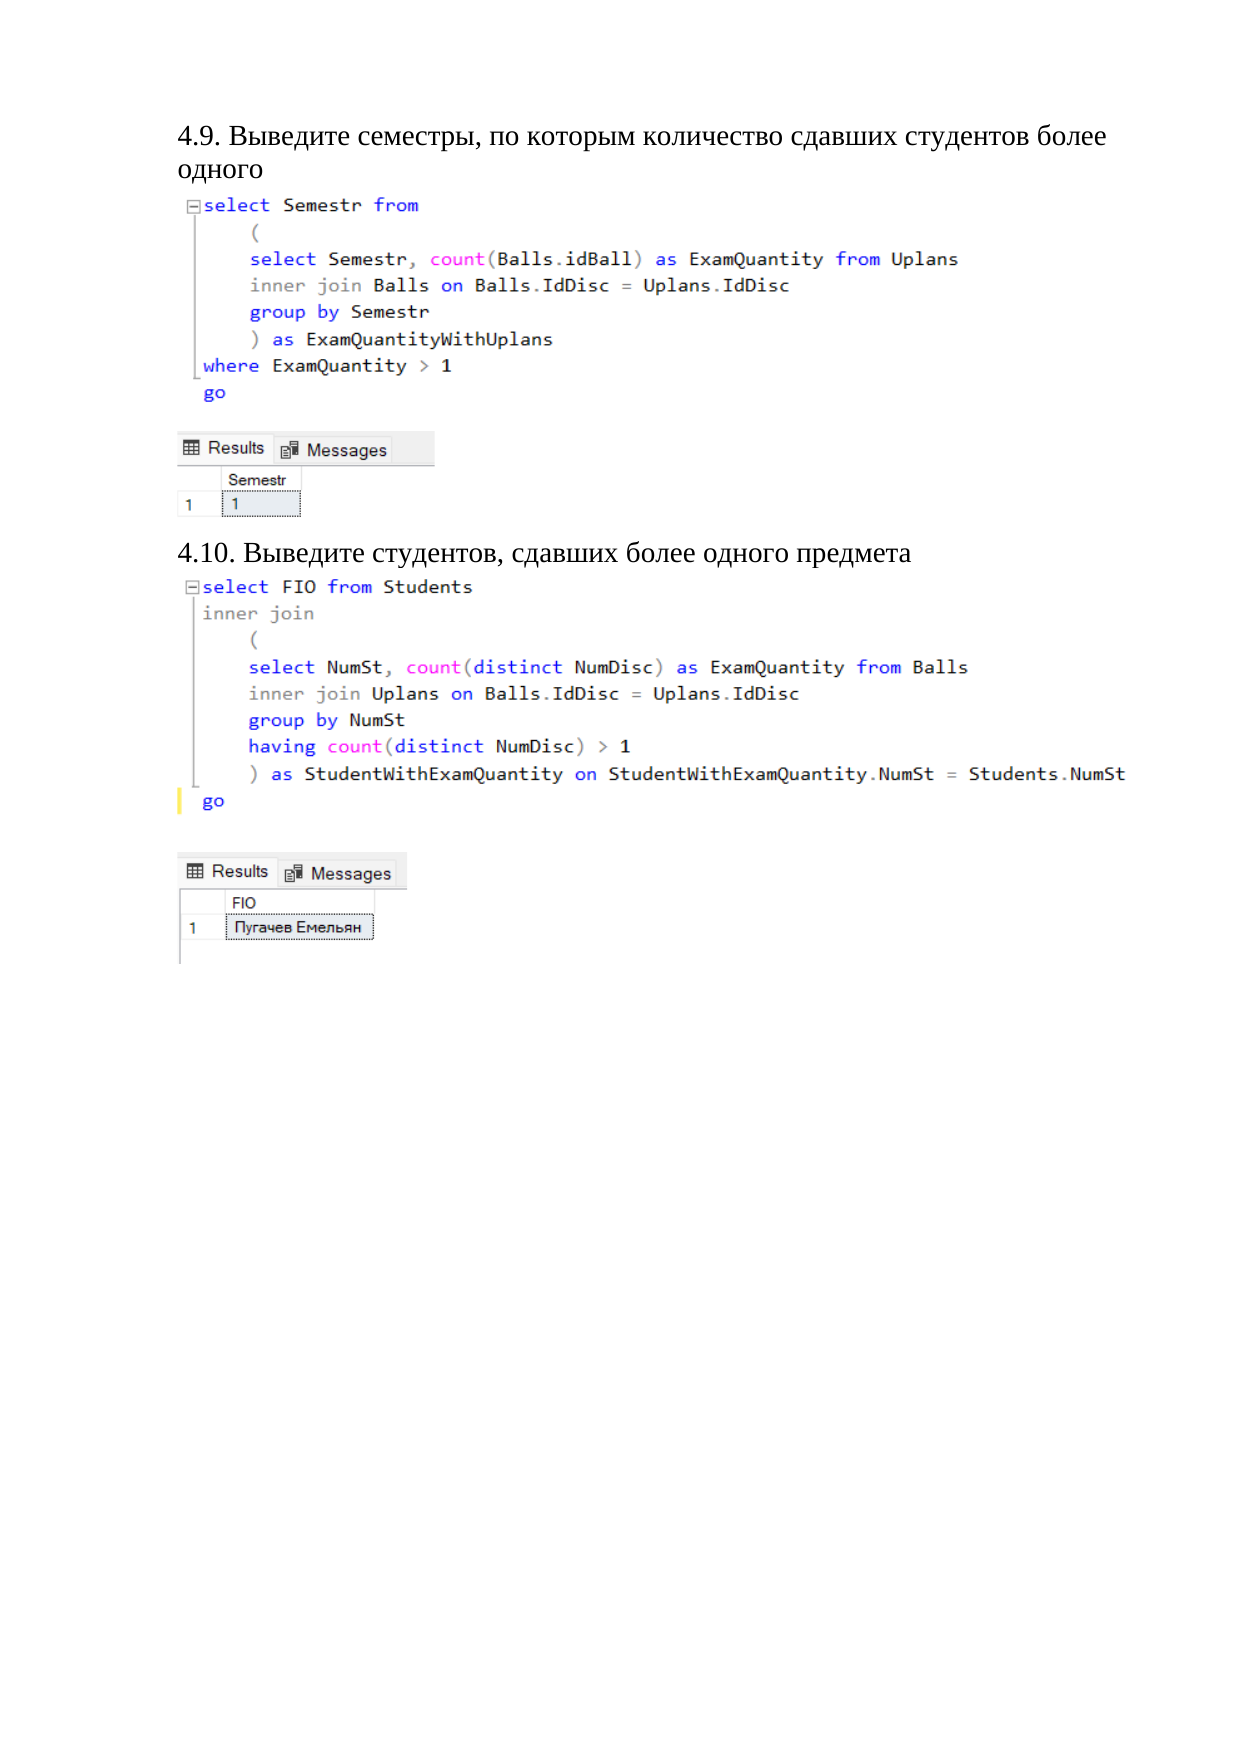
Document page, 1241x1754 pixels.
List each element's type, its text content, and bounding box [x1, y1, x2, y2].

text 4.10. Выведите студентов, сдавших более одного предмета [177, 535, 1152, 569]
text 4.9. Выведите семестры, по которым количество сдавших студентов более одного [177, 118, 1152, 185]
picture [177, 185, 1063, 536]
picture [177, 568, 1139, 964]
